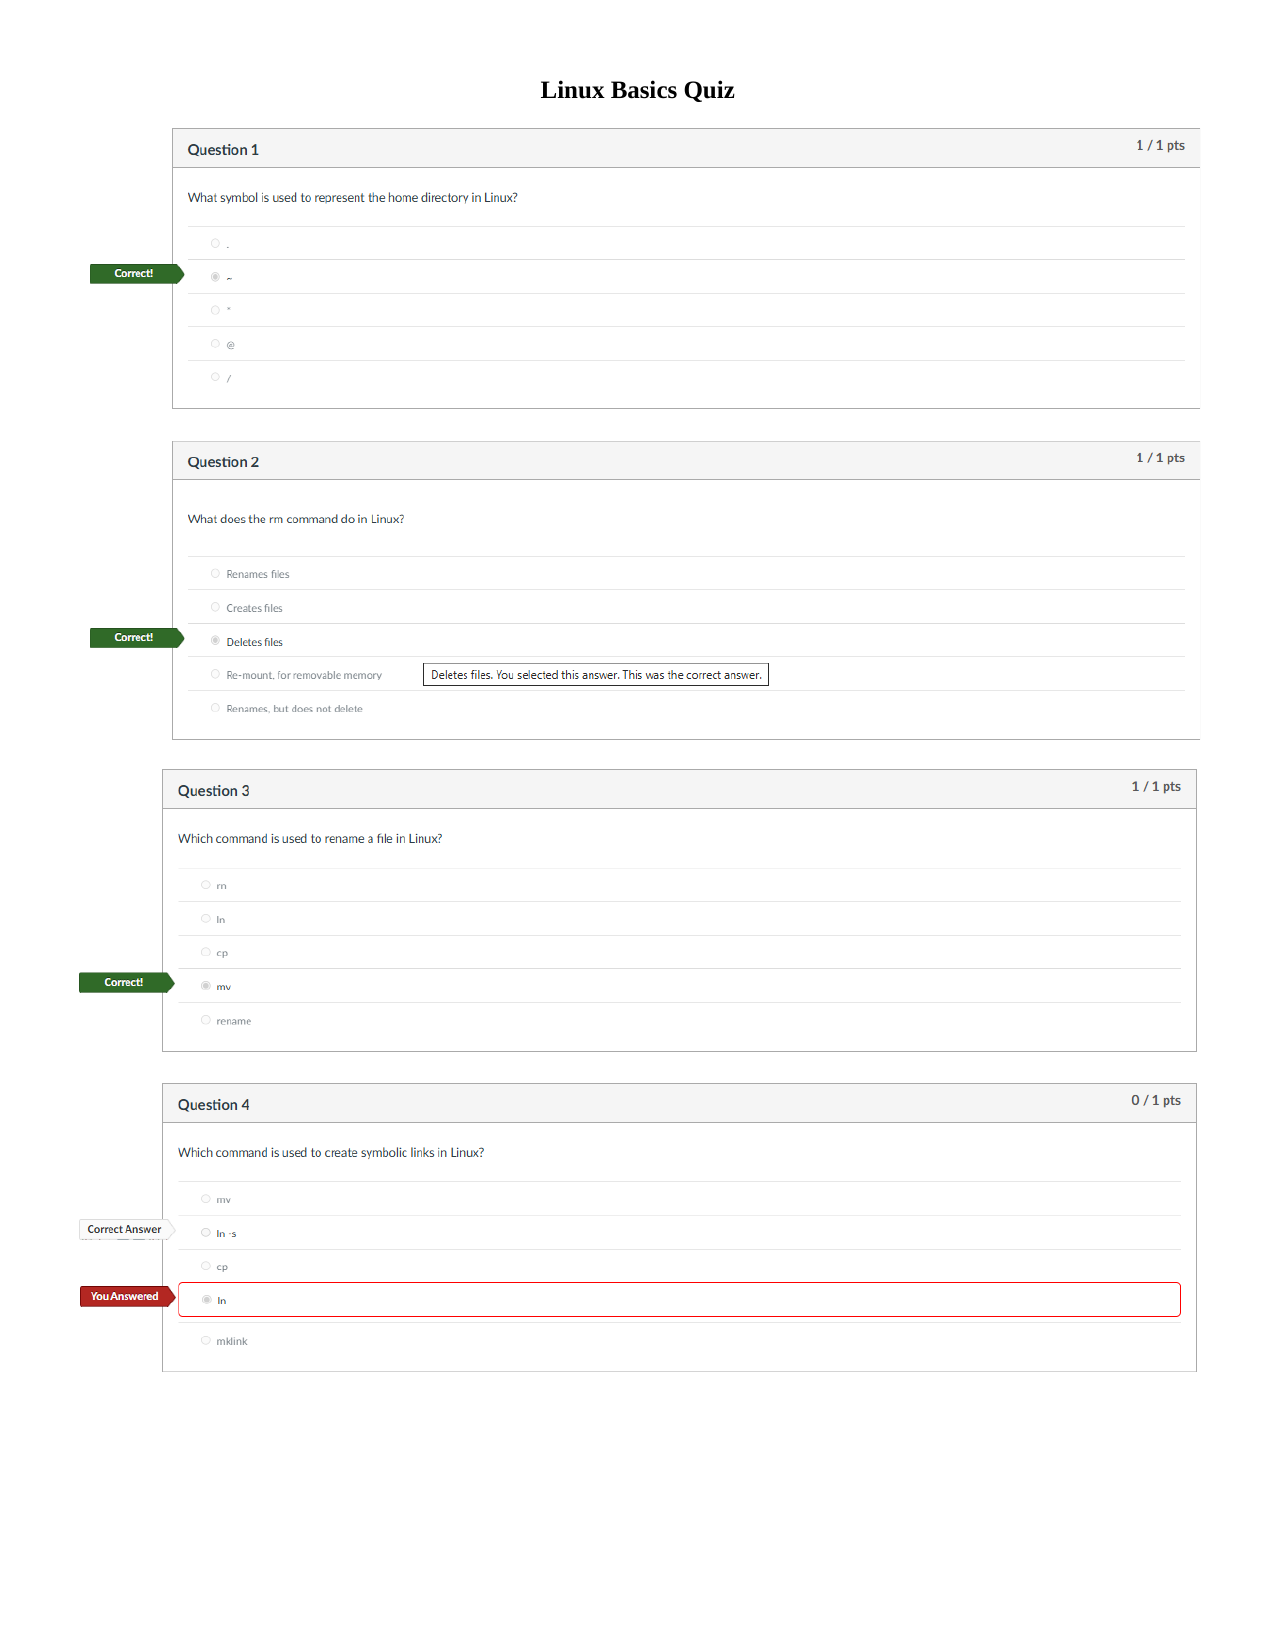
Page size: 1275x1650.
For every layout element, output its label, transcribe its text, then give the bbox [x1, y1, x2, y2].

text Linux Basics Quiz [75, 75, 1200, 104]
picture [75, 124, 1200, 743]
picture [75, 764, 1200, 1372]
